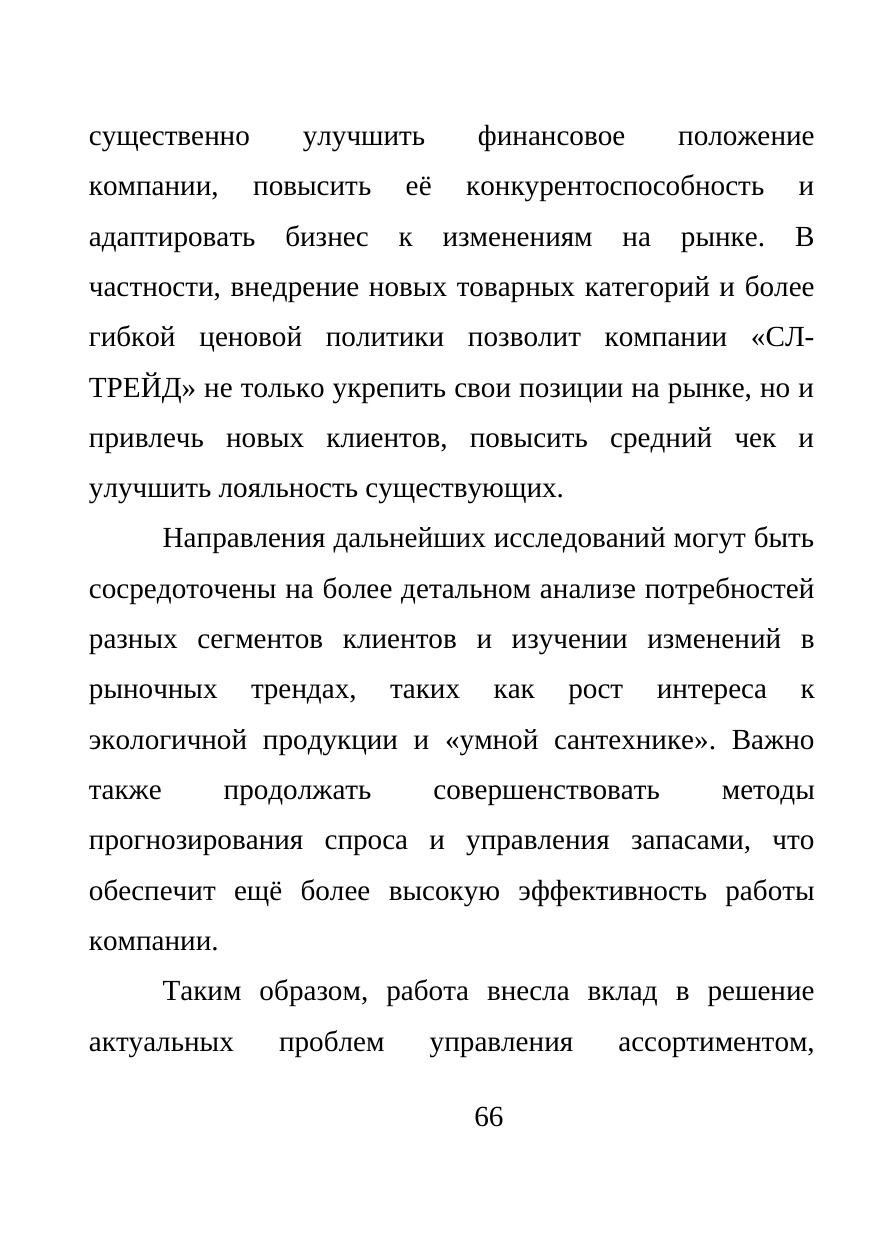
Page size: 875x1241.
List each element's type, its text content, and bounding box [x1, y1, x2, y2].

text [89, 973, 815, 1057]
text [89, 118, 815, 504]
text Направления дальнейших исследований могут быть сосредоточены на более детальном анализе потребностей разных сегментов клиентов и изучении изменений в рыночных трендах, таких как рост интереса к экологичной продукции и «умной сантехнике». Важно также продолжать совершенствовать методы прогнозирования спроса и управления запасами, что обеспечит ещё более высокую эффективность работы компании. [89, 521, 815, 957]
